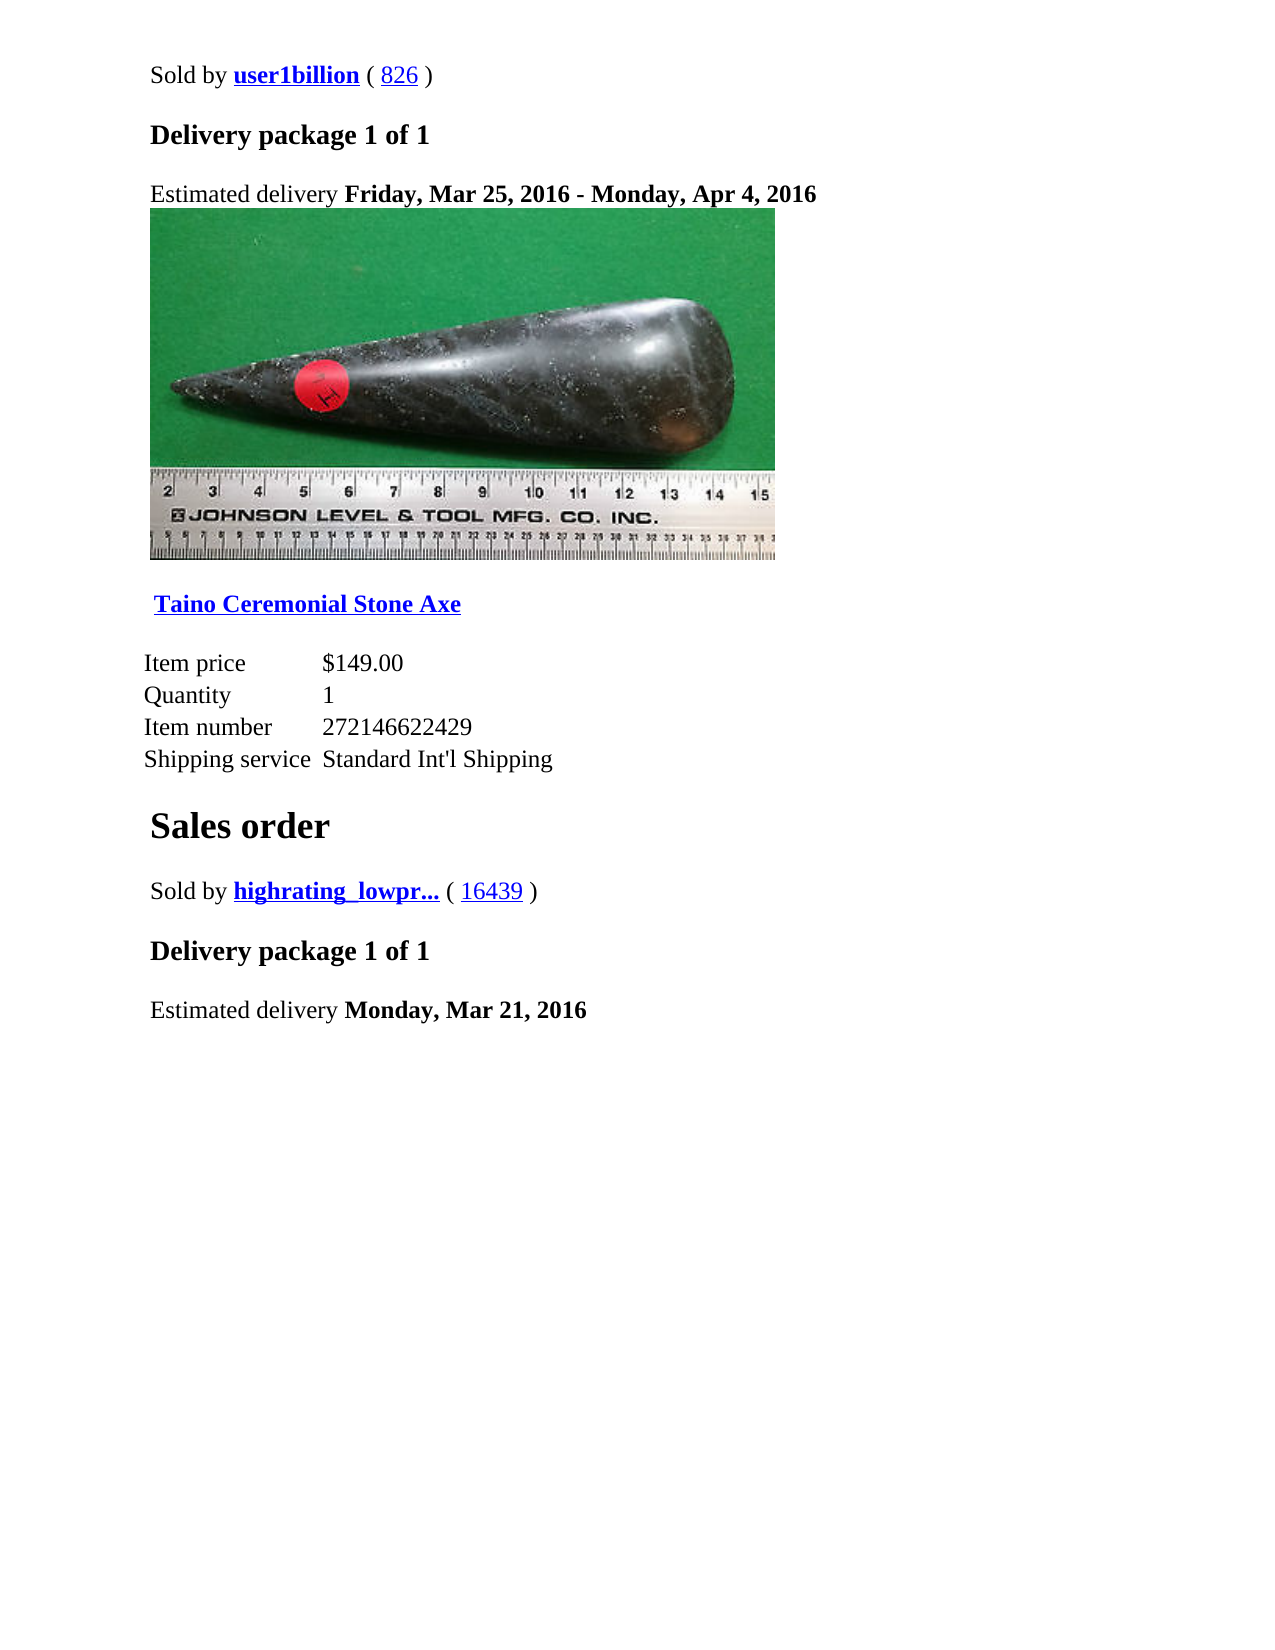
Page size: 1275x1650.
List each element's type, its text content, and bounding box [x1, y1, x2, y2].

text Sold by user1billion ( 826 ) [150, 60, 1215, 89]
subtitle Delivery package 1 of 1 [150, 118, 1215, 150]
picture [150, 208, 775, 560]
table_cell Standard Int'l Shipping [321, 743, 562, 774]
table_cell 1 [321, 679, 562, 711]
text Estimated delivery Friday, Mar 25, 2016 - Monday, Apr 4, 2016 [150, 179, 1215, 208]
subtitle Taino Ceremonial Stone Axe [153, 589, 1215, 618]
table_cell Item number [142, 711, 321, 742]
table_cell Shipping service [142, 743, 321, 774]
table_cell 272146622429 [321, 711, 562, 742]
table_header Item price [142, 647, 321, 679]
text Sold by highrating_lowpr... ( 16439 ) [150, 876, 1215, 904]
text Estimated delivery Monday, Mar 21, 2016 [150, 995, 1215, 1024]
subtitle Sales order [150, 803, 1215, 847]
subtitle Delivery package 1 of 1 [150, 934, 1215, 966]
table_header $149.00 [321, 647, 562, 679]
table_cell Quantity [142, 679, 321, 711]
